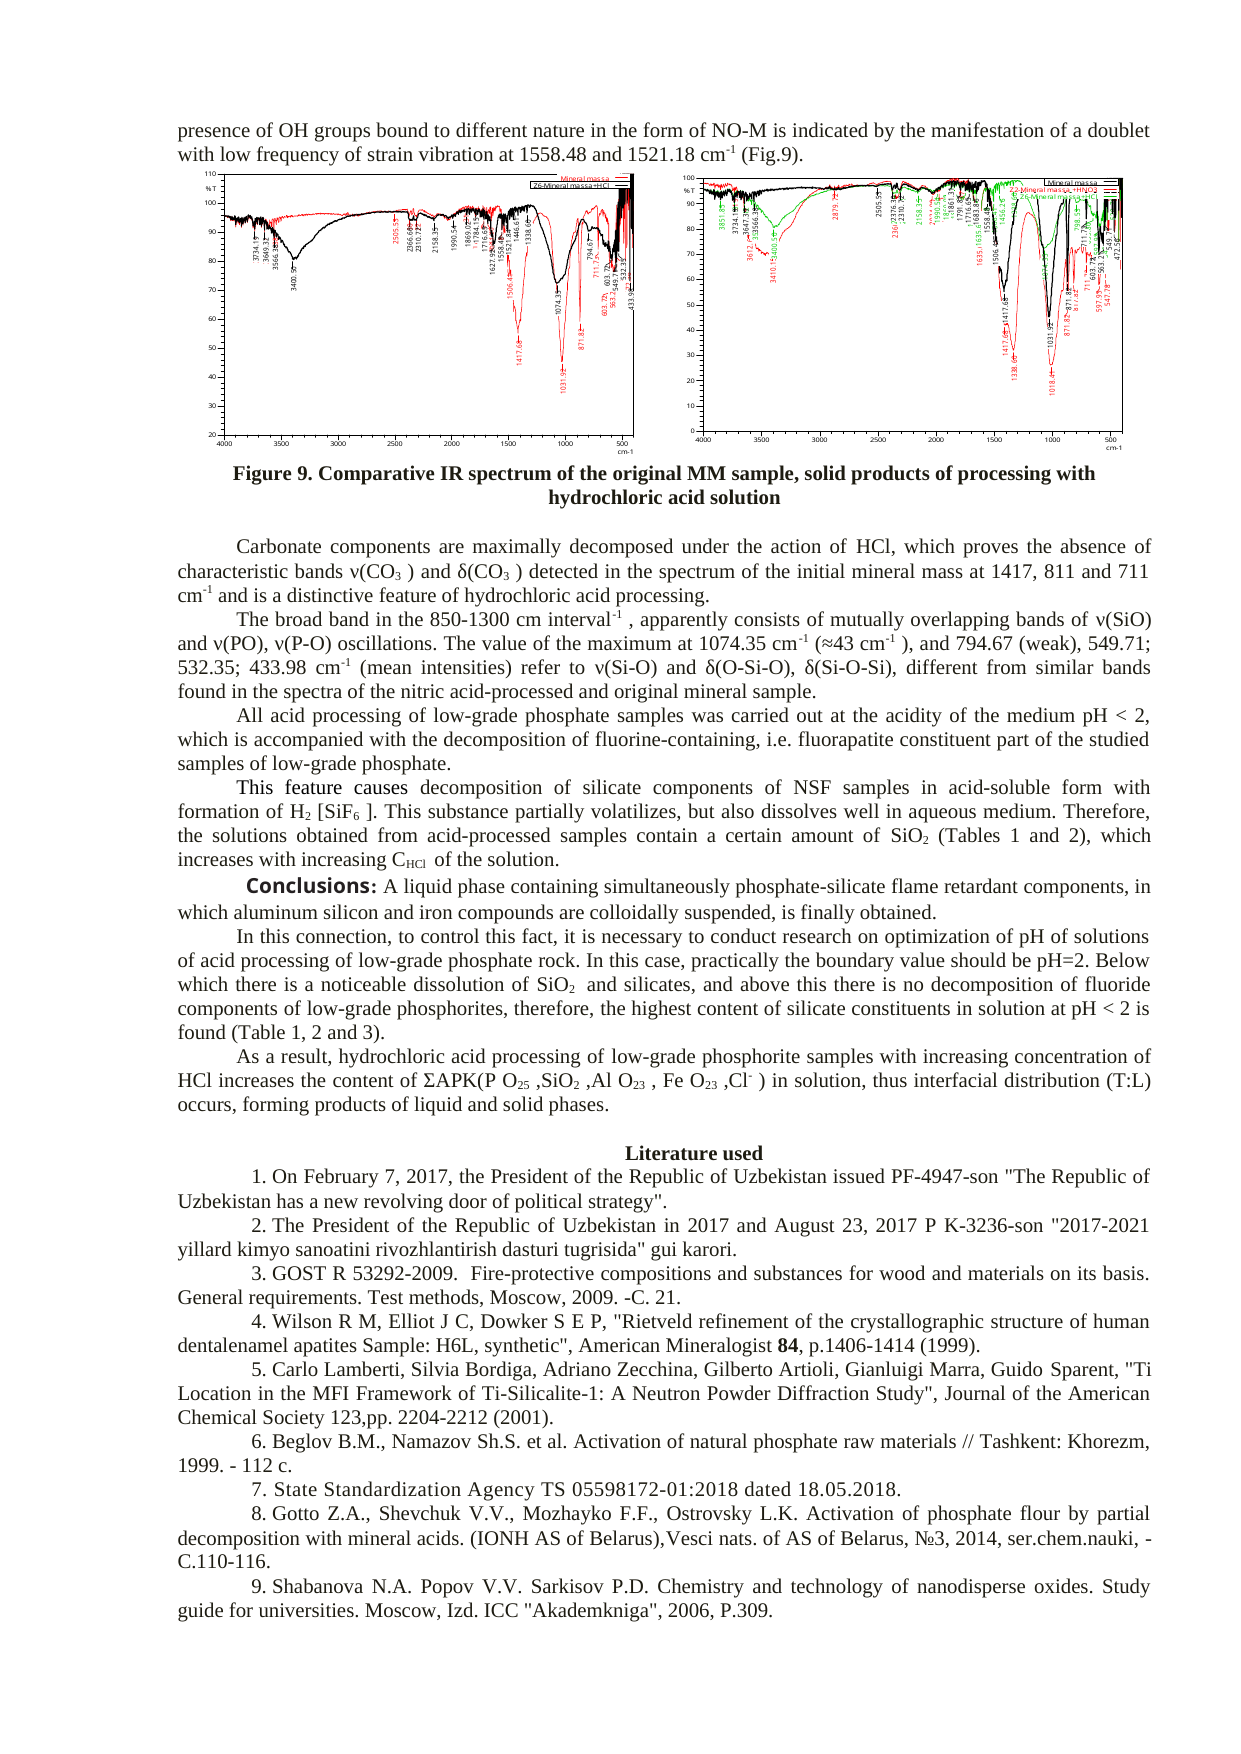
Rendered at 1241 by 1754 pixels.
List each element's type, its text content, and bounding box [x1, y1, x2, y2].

text Conclusions: A liquid phase containing simultaneously phosphate-silicate flame retardant components, in which aluminum silicon and iron compounds are colloidally suspended, is finally obtained. [177, 871, 1152, 924]
text This feature causes decomposition of silicate components of NSF samples in acid-soluble form with formation of H2 [SiF6 ]. This substance partially volatilizes, but also dissolves well in aqueous medium. Therefore, the solutions obtained from acid-processed samples contain a certain amount of SiO2 (Tables 1 and 2), which increases with increasing CHCl of the solution. [177, 775, 1152, 871]
text All acid processing of low-grade phosphate samples was carried out at the acidity of the medium pH < 2, which is accompanied with the decomposition of fluorine-containing, i.e. fluorapatite constituent part of the studied samples of low-grade phosphate. [177, 703, 1152, 775]
list Shabanova N.A. Popov V.V. Sarkisov P.D. Chemistry and technology of nanodisperse oxides. Study guide for universities. Moscow, Izd. ICC "Akademkniga", 2006, P.309. [177, 1573, 1152, 1622]
text The broad band in the 850-1300 cm interval-1 , apparently consists of mutually overlapping bands of ν(SiO) and ν(PO), ν(P-O) oscillations. The value of the maximum at 1074.35 cm-1 (≈43 cm-1 ), and 794.67 (weak), 549.71; 532.35; 433.98 cm-1 (mean intensities) refer to ν(Si-O) and δ(O-Si-O), δ(Si-O-Si), different from similar bands found in the spectra of the nitric acid-processed and original mineral sample. [177, 607, 1152, 703]
text In this connection, to control this fact, it is necessary to conduct research on optimization of pH of solutions of acid processing of low-grade phosphate rock. In this case, practically the boundary value should be pH=2. Below which there is a noticeable dissolution of SiO2 and silicates, and above this there is no decomposition of fluoride components of low-grade phosphorites, therefore, the highest content of silicate constituents in solution at pH < 2 is found (Table 1, 2 and 3). [177, 924, 1152, 1044]
list Wilson R M, Elliot J C, Dowker S E P, "Rietveld refinement of the crystallographic structure of human dentalenamel apatites Sample: H6L, synthetic", American Mineralogist 84, p.1406-1414 (1999). [177, 1309, 1152, 1357]
list On February 7, 2017, the President of the Republic of Uzbekistan issued PF-4947-son "The Republic of Uzbekistan has a new revolving door of political strategy". [177, 1164, 1152, 1213]
text Literature used [177, 1140, 1152, 1164]
text Carbonate components are maximally decomposed under the action of HCl, which proves the absence of characteristic bands ν(CO3 ) and δ(CO3 ) detected in the spectrum of the initial mineral mass at 1417, 811 and 711 cm-1 and is a distinctive feature of hydrochloric acid processing. [177, 534, 1152, 607]
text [177, 118, 1152, 166]
list State Standardization Agency TS 05598172-01:2018 dated 18.05.2018. [177, 1477, 1152, 1501]
list The President of the Republic of Uzbekistan in 2017 and August 23, 2017 P K-3236-son "2017-2021 yillard kimyo sanoatini rivozhlantirish dasturi tugrisida" gui karori. [177, 1213, 1152, 1261]
table_header [658, 166, 1148, 461]
list Gotto Z.A., Shevchuk V.V., Mozhayko F.F., Ostrovsky L.K. Activation of phosphate flour by partial decomposition with mineral acids. (IONH AS of Belarus),Vesci nats. of AS of Belarus, №3, 2014, ser.chem.nauki, -C.110-116. [177, 1501, 1152, 1573]
table_header [181, 166, 658, 461]
text As a result, hydrochloric acid processing of low-grade phosphorite samples with increasing concentration of HCl increases the content of ΣAPK(P O25 ,SiO2 ,Al O23 , Fe O23 ,Cl- ) in solution, thus interfacial distribution (T:L) occurs, forming products of liquid and solid phases. [177, 1044, 1152, 1116]
text Figure 9. Comparative IR spectrum of the original MM sample, solid products of processing with hydrochloric acid solution [177, 461, 1152, 509]
list Carlo Lamberti, Silvia Bordiga, Adriano Zecchina, Gilberto Artioli, Gianluigi Marra, Guido Sparent, "Ti Location in the MFI Framework of Ti-Silicalite-1: A Neutron Powder Diffraction Study", Journal of the American Chemical Society 123,pp. 2204-2212 (2001). [177, 1357, 1152, 1429]
list Beglov B.M., Namazov Sh.S. et al. Activation of natural phosphate raw materials // Tashkent: Khorezm, 1999. - 112 с. [177, 1429, 1152, 1477]
list GOST R 53292-2009. Fire-protective compositions and substances for wood and materials on its basis. General requirements. Test methods, Moscow, 2009. -С. 21. [177, 1261, 1152, 1309]
